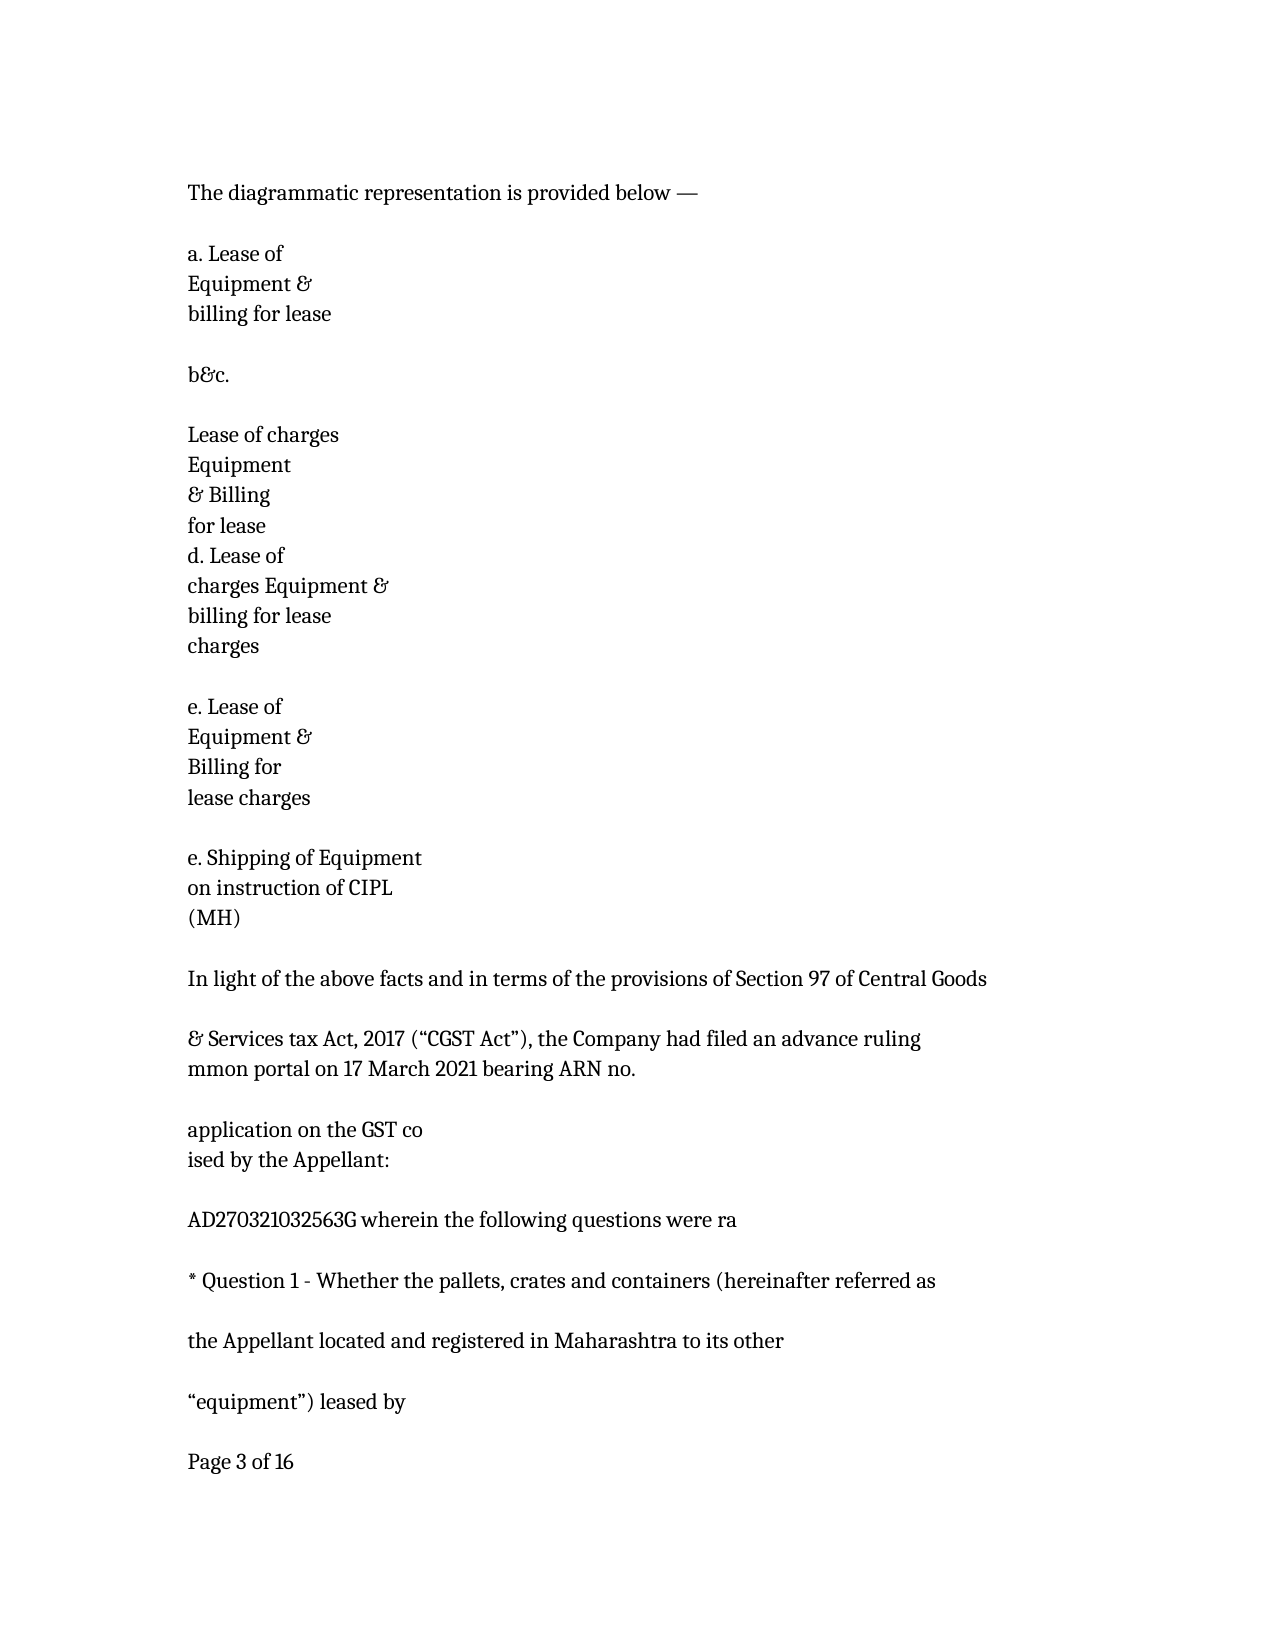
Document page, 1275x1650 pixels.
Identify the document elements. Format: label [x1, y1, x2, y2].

text [187, 150, 1087, 1475]
